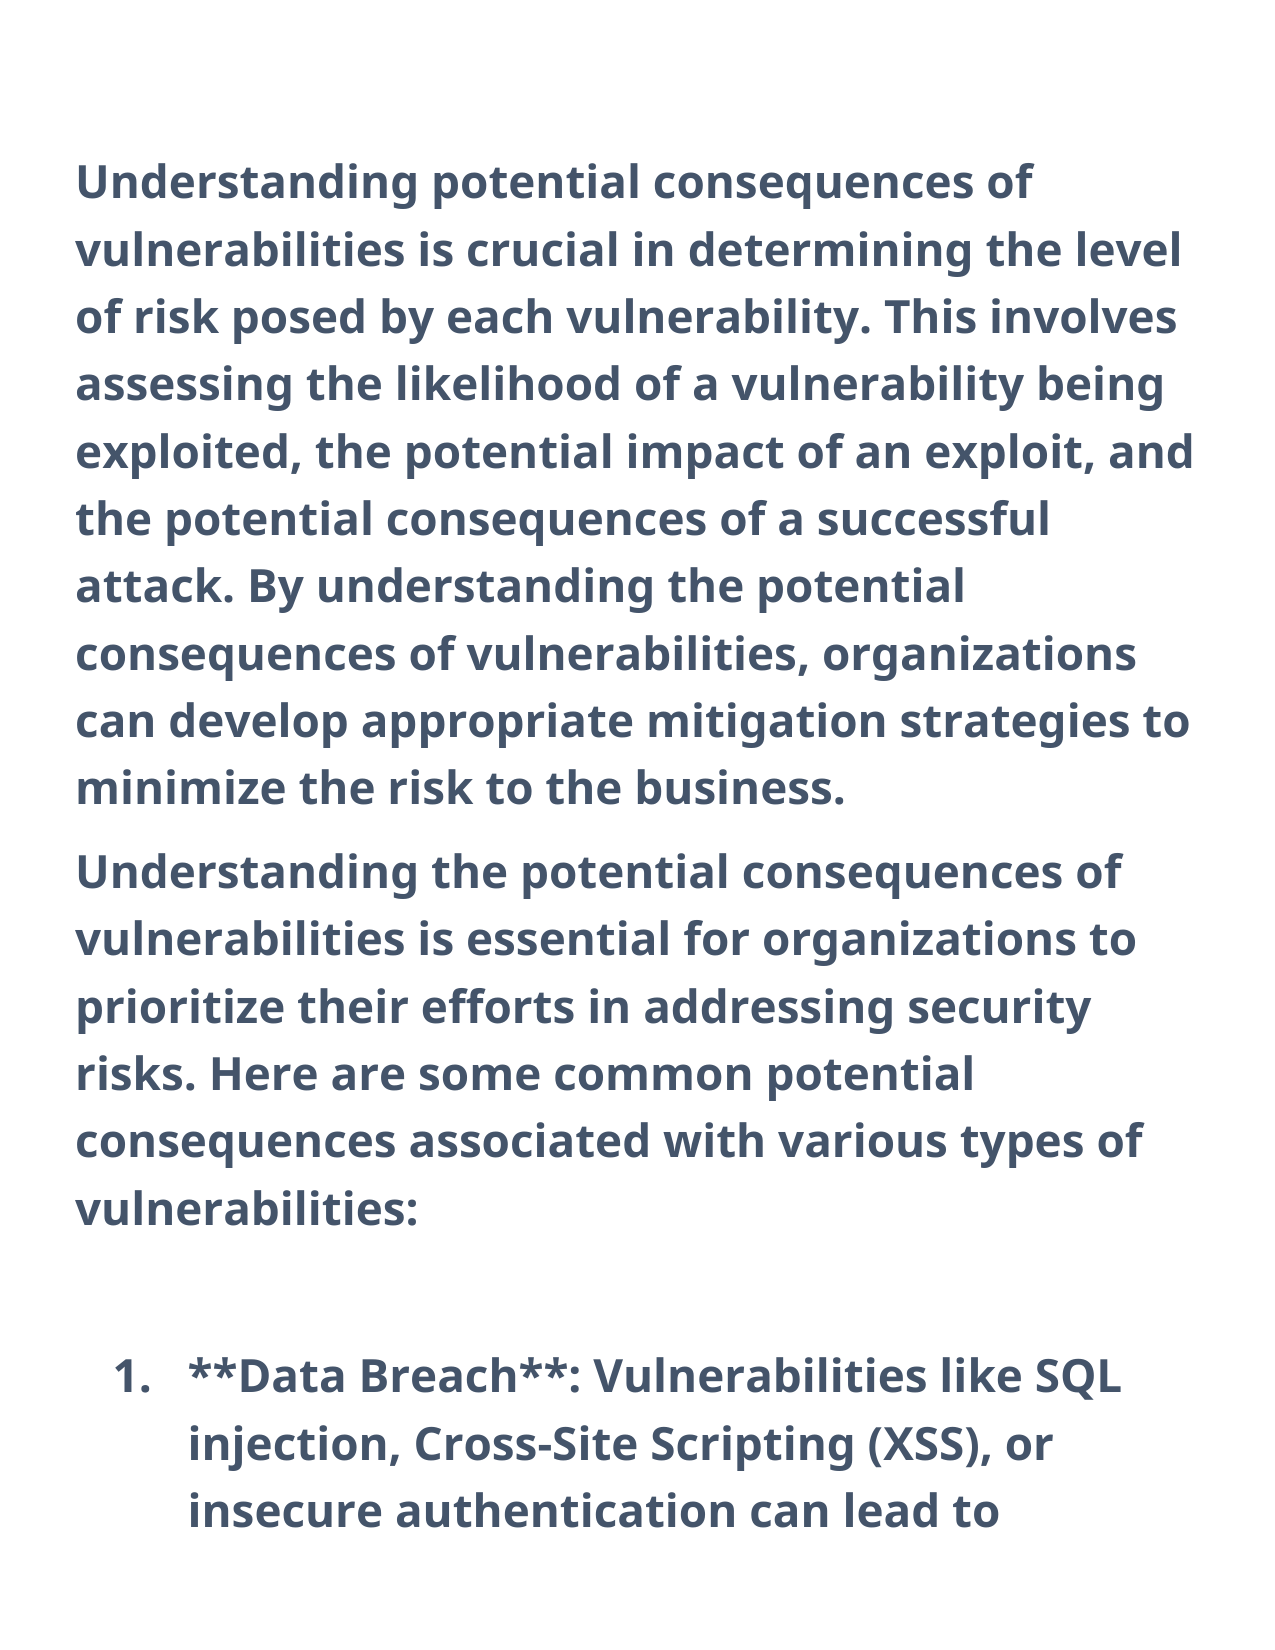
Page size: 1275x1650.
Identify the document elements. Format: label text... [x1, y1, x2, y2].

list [112, 1344, 1200, 1541]
text Understanding the potential consequences of vulnerabilities is essential for organizations to prioritize their efforts in addressing security risks. Here are some common potential consequences associated with various types of vulnerabilities: [75, 839, 1200, 1238]
text Understanding potential consequences of vulnerabilities is crucial in determining the level of risk posed by each vulnerability. This involves assessing the likelihood of a vulnerability being exploited, the potential impact of an exploit, and the potential consequences of a successful attack. By understanding the potential consequences of vulnerabilities, organizations can develop appropriate mitigation strategies to minimize the risk to the business. [75, 150, 1200, 818]
